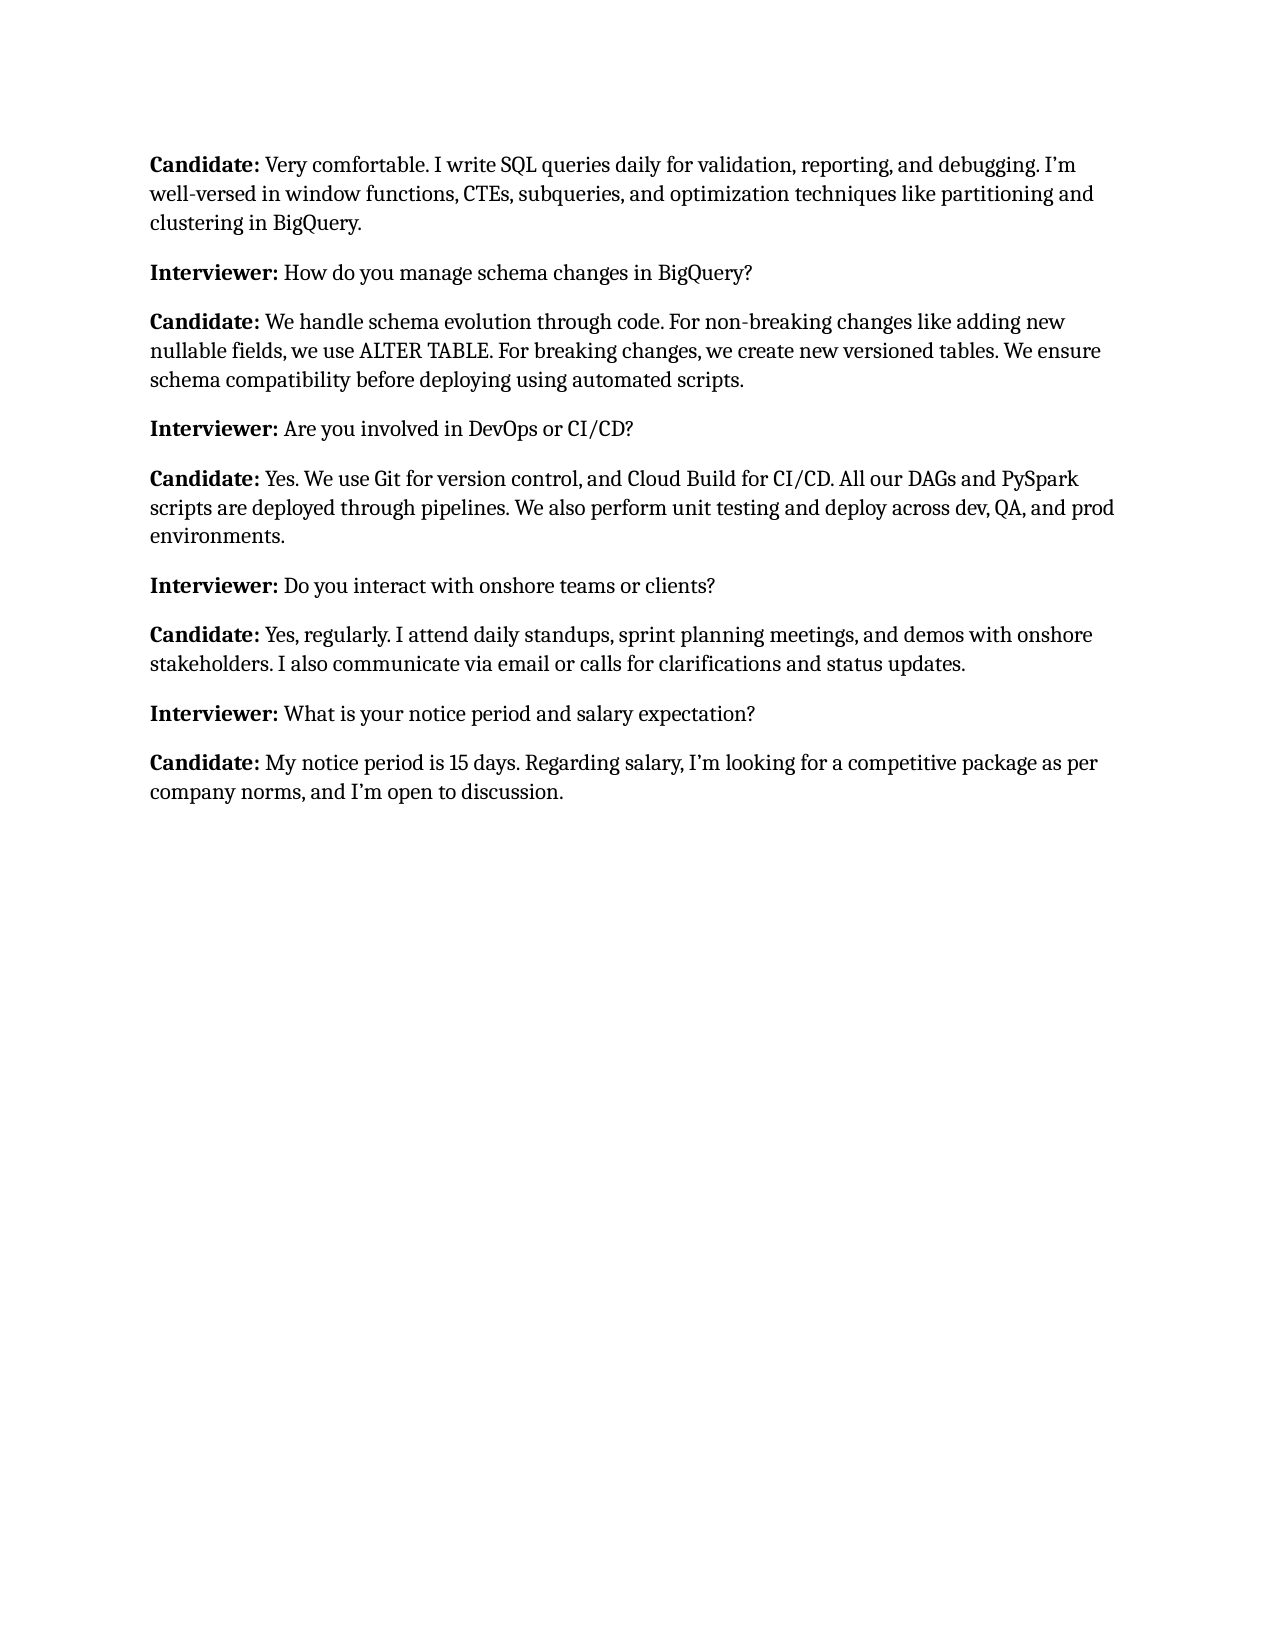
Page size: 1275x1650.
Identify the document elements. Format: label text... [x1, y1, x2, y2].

text Interviewer: Do you interact with onshore teams or clients? [150, 570, 1125, 599]
text Interviewer: What is your notice period and salary expectation? [150, 698, 1125, 727]
text Interviewer: Are you involved in DevOps or CI/CD? [150, 414, 1125, 442]
text Candidate: Very comfortable. I write SQL queries daily for validation, reporting, and debugging. I’m well-versed in window functions, CTEs, subqueries, and optimization techniques like partitioning and clustering in BigQuery. [150, 150, 1125, 236]
text Candidate: We handle schema evolution through code. For non-breaking changes like adding new nullable fields, we use ALTER TABLE. For breaking changes, we create new versioned tables. We ensure schema compatibility before deploying using automated scripts. [150, 307, 1125, 393]
text Candidate: My notice period is 15 days. Regarding salary, I’m looking for a competitive package as per company norms, and I’m open to discussion. [150, 748, 1125, 805]
text Candidate: Yes, regularly. I attend daily standups, sprint planning meetings, and demos with onshore stakeholders. I also communicate via email or calls for clarifications and status updates. [150, 620, 1125, 677]
text Interviewer: How do you manage schema changes in BigQuery? [150, 257, 1125, 286]
text Candidate: Yes. We use Git for version control, and Cloud Build for CI/CD. All our DAGs and PySpark scripts are deployed through pipelines. We also perform unit testing and deploy across dev, QA, and prod environments. [150, 463, 1125, 549]
